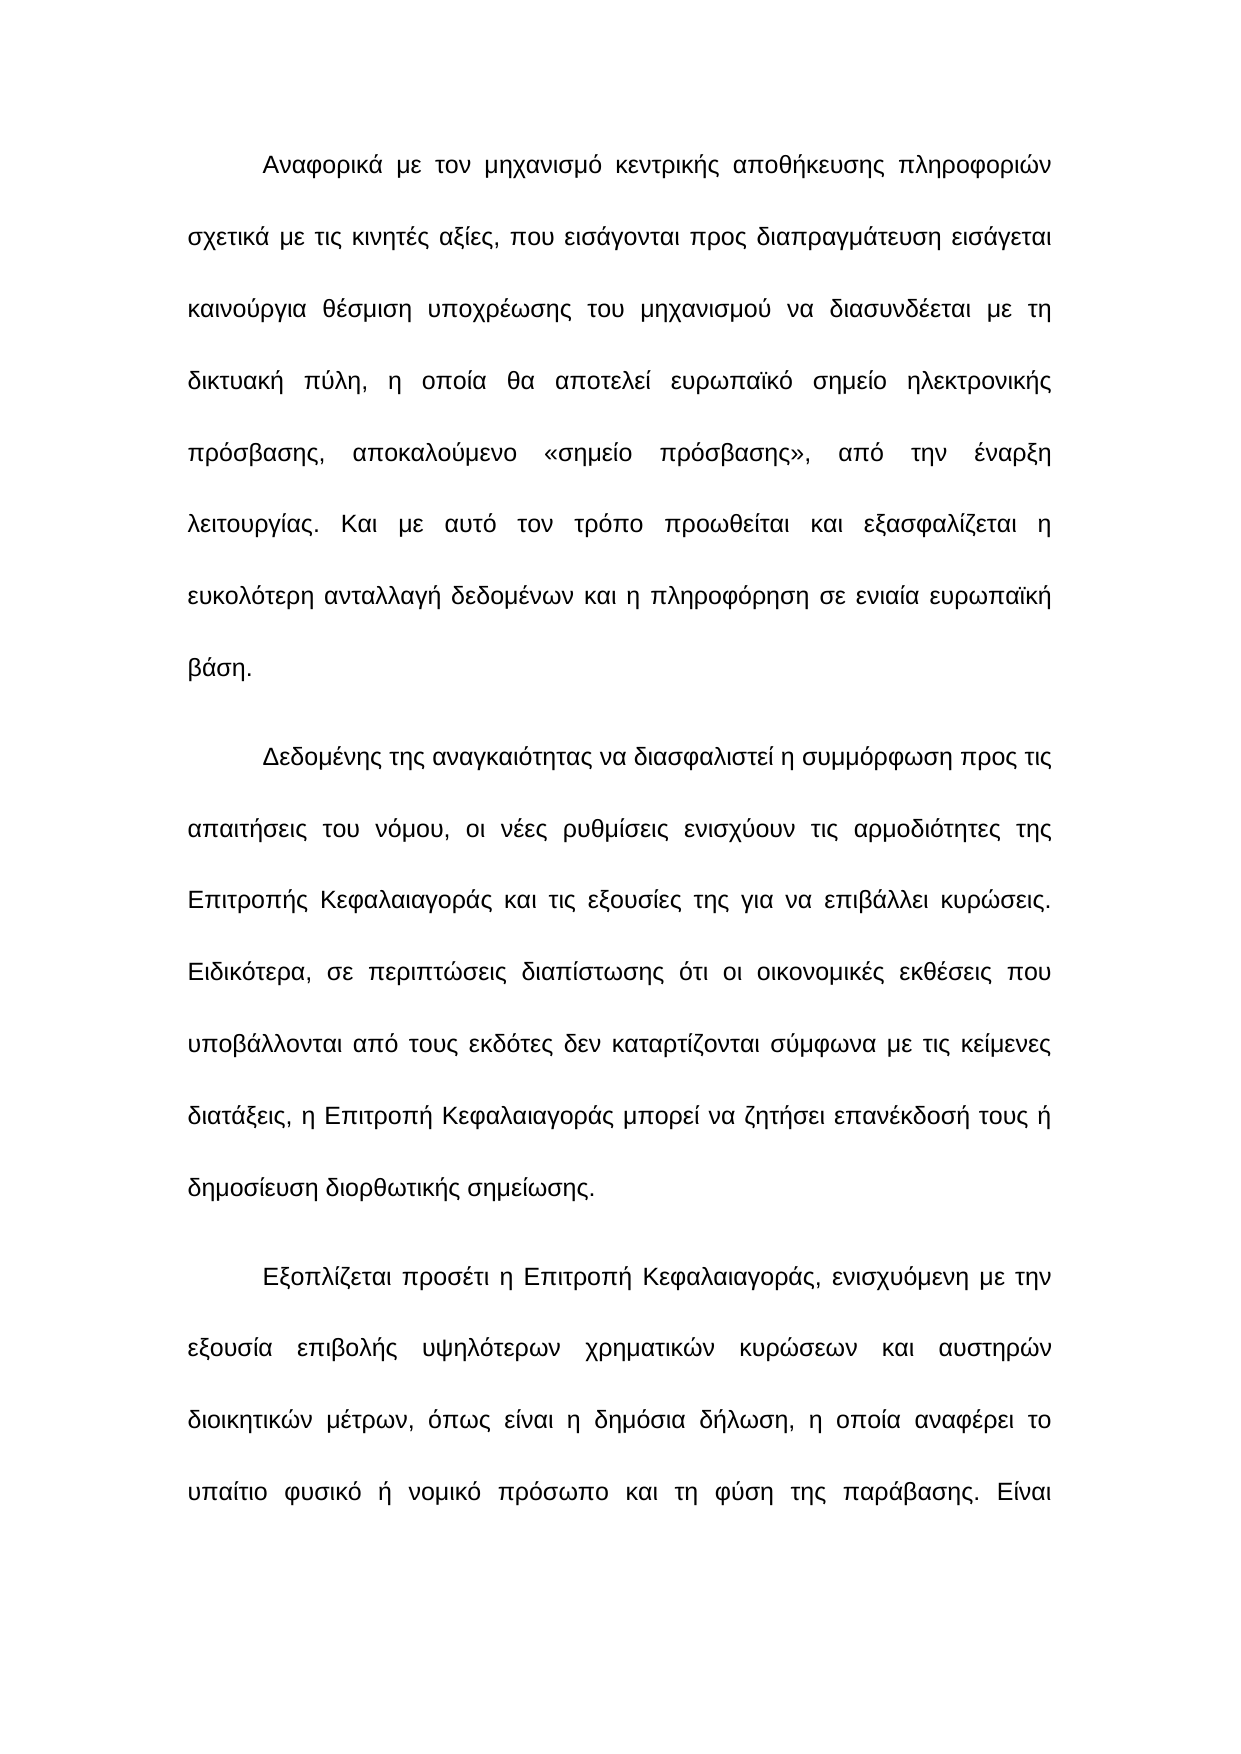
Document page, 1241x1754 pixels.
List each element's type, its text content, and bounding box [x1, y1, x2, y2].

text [187, 1261, 1053, 1506]
text Αναφορικά με τον μηχανισμό κεντρικής αποθήκευσης πληροφοριών σχετικά με τις κινητές αξίες, που εισάγονται προς διαπραγμάτευση εισάγεται καινούργια θέσμιση υποχρέωσης του μηχανισμού να διασυνδέεται με τη δικτυακή πύλη, η οποία θα αποτελεί ευρωπαϊκό σημείο ηλεκτρονικής πρόσβασης, αποκαλούμενο «σημείο πρόσβασης», από την έναρξη λειτουργίας. Και με αυτό τον τρόπο προωθείται και εξασφαλίζεται η ευκολότερη ανταλλαγή δεδομένων και η πληροφόρηση σε ενιαία ευρωπαϊκή βάση. [187, 150, 1053, 682]
text Δεδομένης της αναγκαιότητας να διασφαλιστεί η συμμόρφωση προς τις απαιτήσεις του νόμου, οι νέες ρυθμίσεις ενισχύουν τις αρμοδιότητες της Επιτροπής Κεφαλαιαγοράς και τις εξουσίες της για να επιβάλλει κυρώσεις. Ειδικότερα, σε περιπτώσεις διαπίστωσης ότι οι οικονομικές εκθέσεις που υποβάλλονται από τους εκδότες δεν καταρτίζονται σύμφωνα με τις κείμενες διατάξεις, η Επιτροπή Κεφαλαιαγοράς μπορεί να ζητήσει επανέκδοσή τους ή δημοσίευση διορθωτικής σημείωσης. [187, 742, 1053, 1202]
